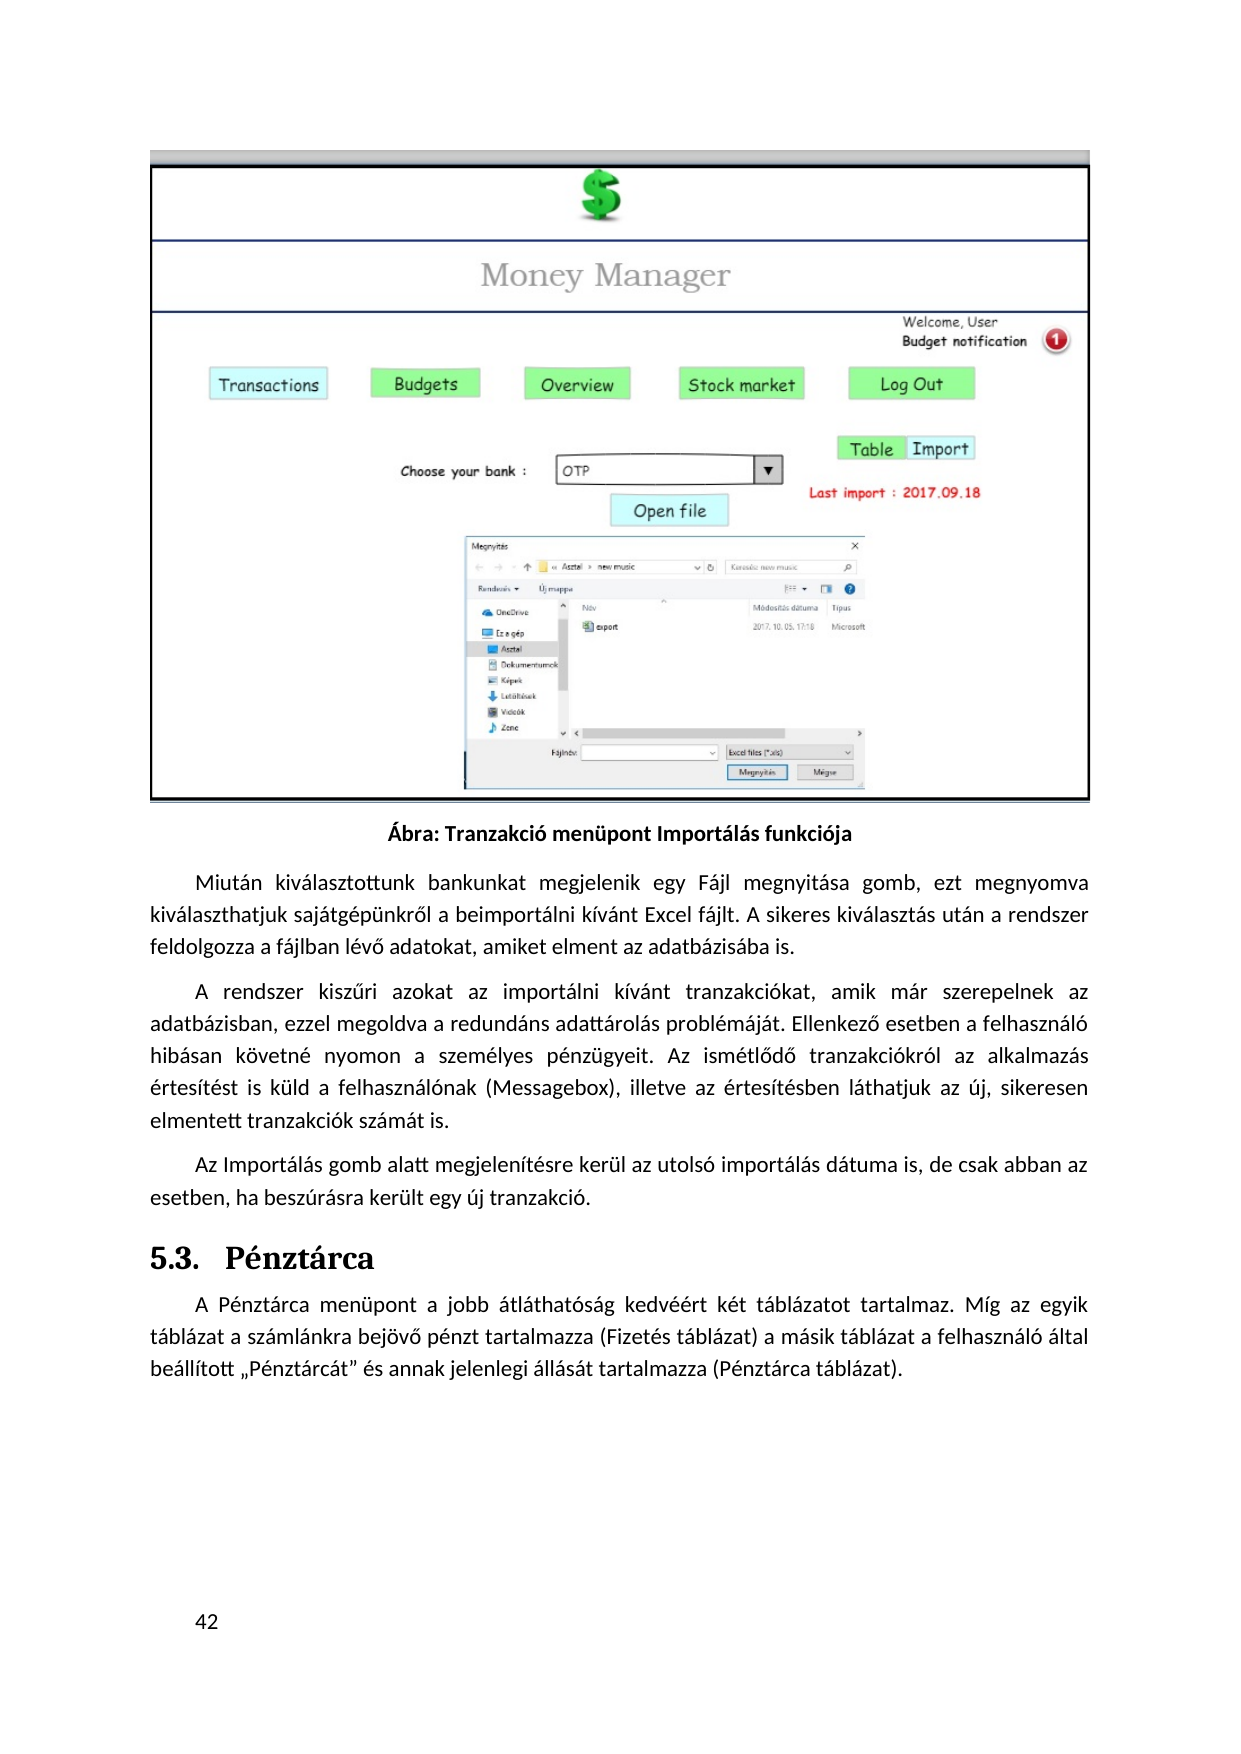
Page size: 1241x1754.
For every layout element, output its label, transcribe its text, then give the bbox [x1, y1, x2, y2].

text Az Importálás gomb alatt megjelenítésre kerül az utolsó importálás dátuma is, de csak abban az esetben, ha beszúrásra került egy új tranzakció. [150, 1150, 1090, 1211]
text Ábra: Tranzakció menüpont Importálás funkciója [150, 819, 1090, 847]
subtitle Pénztárca [150, 1240, 1090, 1278]
picture [150, 150, 1091, 803]
text A rendszer kiszűri azokat az importálni kívánt tranzakciókat, amik már szerepelnek az adatbázisban, ezzel megoldva a redundáns adattárolás problémáját. Ellenkező esetben a felhasználó hibásan követné nyomon a személyes pénzügyeit. Az ismétlődő tranzakciókról az alkalmazás értesítést is küld a felhasználónak (Messagebox), illetve az értesítésben láthatjuk az új, sikeresen elmentett tranzakciók számát is. [150, 977, 1090, 1134]
text A Pénztárca menüpont a jobb átláthatóság kedvéért két táblázatot tartalmaz. Míg az egyik táblázat a számlánkra bejövő pénzt tartalmazza (Fizetés táblázat) a másik táblázat a felhasználó által beállított „Pénztárcát” és annak jelenlegi állását tartalmazza (Pénztárca táblázat). [150, 1290, 1090, 1382]
text Miután kiválasztottunk bankunkat megjelenik egy Fájl megnyitása gomb, ezt megnyomva kiválaszthatjuk sajátgépünkről a beimportálni kívánt Excel fájlt. A sikeres kiválasztás után a rendszer feldolgozza a fájlban lévő adatokat, amiket elment az adatbázisába is. [150, 868, 1090, 960]
